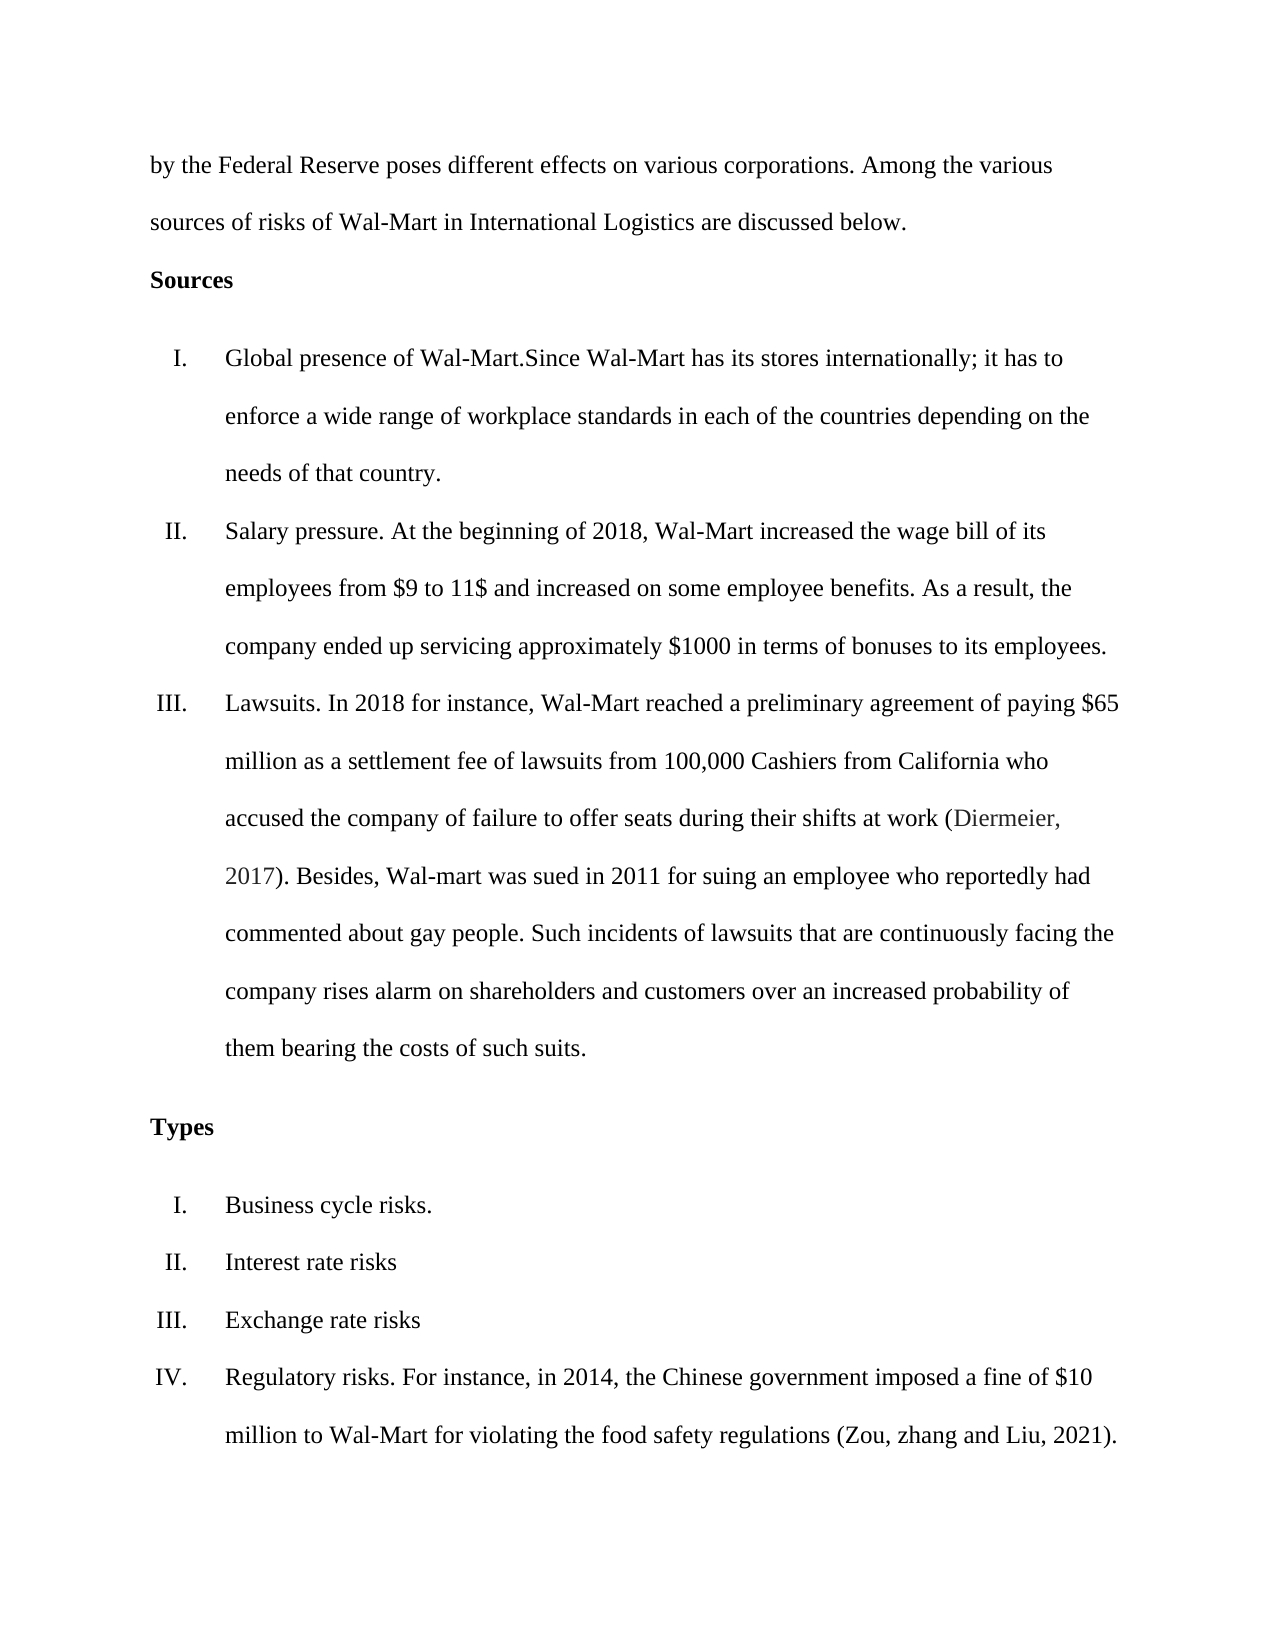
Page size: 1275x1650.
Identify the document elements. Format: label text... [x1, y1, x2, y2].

list Exchange rate risks [187, 1305, 1125, 1334]
text Sources [150, 265, 1125, 294]
text Types [150, 1112, 1125, 1140]
list Salary pressure. At the beginning of 2018, Wal-Mart increased the wage bill of its employees from $9 to 11$ and increased on some employee benefits. As a result, the company ended up servicing approximately $1000 in terms of bonuses to its employees. [187, 516, 1125, 659]
list Lawsuits. In 2018 for instance, Wal-Mart reached a preliminary agreement of paying $65 million as a settlement fee of lawsuits from 100,000 Cashiers from California who accused the company of failure to offer seats during their shifts at work (Diermeier, 2017). Besides, Wal-mart was sued in 2011 for suing an employee who reportedly had commented about gay people. Such incidents of lawsuits that are continuously facing the company rises alarm on shareholders and customers over an increased probability of them bearing the costs of such suits. [187, 688, 1125, 1062]
list Global presence of Wal-Mart.Since Wal-Mart has its stores internationally; it has to enforce a wide range of workplace standards in each of the countries depending on the needs of that country. [187, 343, 1125, 487]
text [150, 150, 1125, 236]
list Interest rate risks [187, 1247, 1125, 1276]
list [187, 1362, 1125, 1449]
list Business cycle risks. [187, 1190, 1125, 1219]
